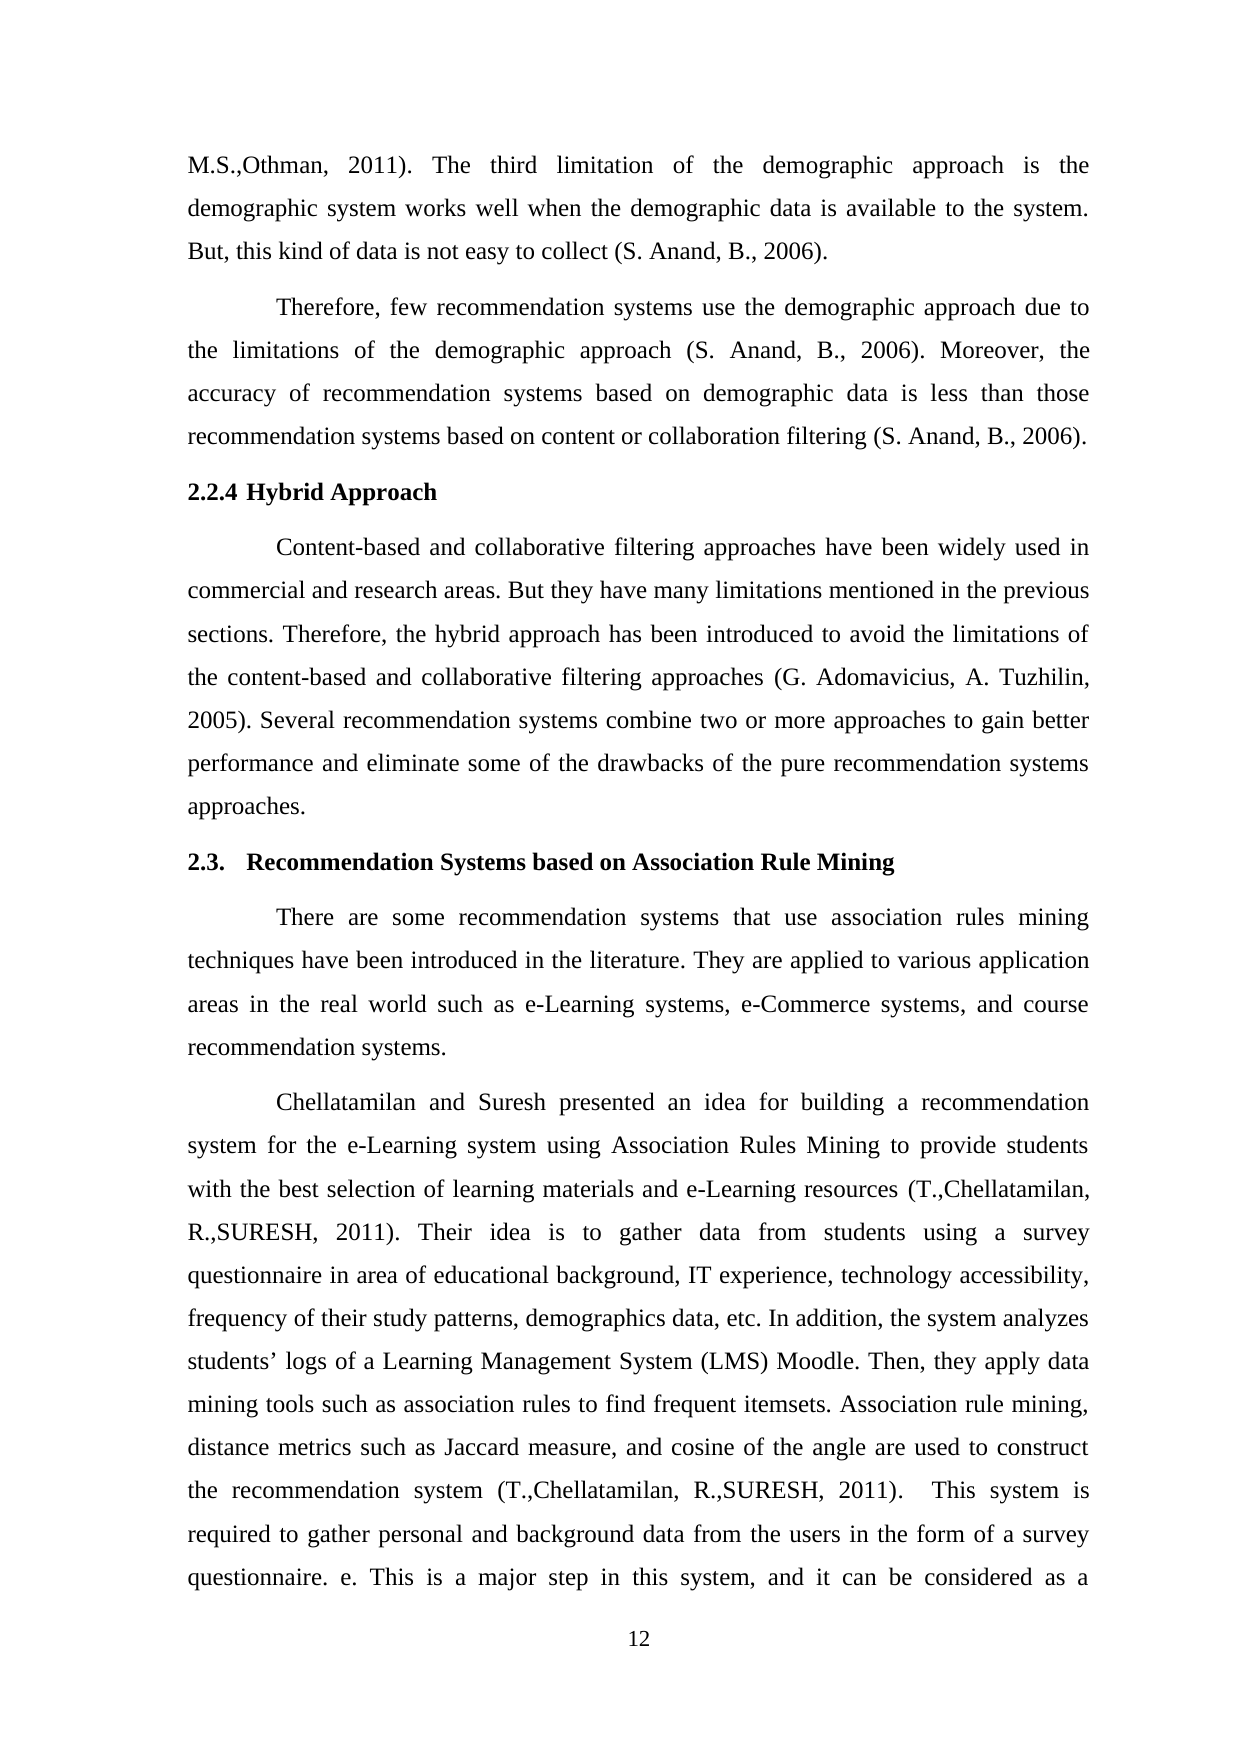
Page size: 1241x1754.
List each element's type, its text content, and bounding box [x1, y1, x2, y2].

text Content-based and collaborative filtering approaches have been widely used in commercial and research areas. But they have many limitations mentioned in the previous sections. Therefore, the hybrid approach has been introduced to avoid the limitations of the content-based and collaborative filtering approaches . Several recommendation systems combine two or more approaches to gain better performance and eliminate some of the drawbacks of the pure recommendation systems approaches. [187, 532, 1090, 820]
subtitle 2.2.4 Hybrid Approach [187, 477, 1090, 506]
subtitle 2.3. Recommendation Systems based on Association Rule Mining [187, 847, 1090, 876]
text Therefore, few recommendation systems use the demographic approach due to the limitations of the demographic approach . Moreover, the accuracy of recommendation systems based on demographic data is less than those recommendation systems based on content or collaboration filtering . [187, 292, 1090, 450]
text There are some recommendation systems that use association rules mining techniques have been introduced in the literature. They are applied to various application areas in the real world such as e-Learning systems, e-Commerce systems, and course recommendation systems. [187, 902, 1090, 1061]
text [187, 150, 1090, 265]
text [187, 1087, 1090, 1591]
